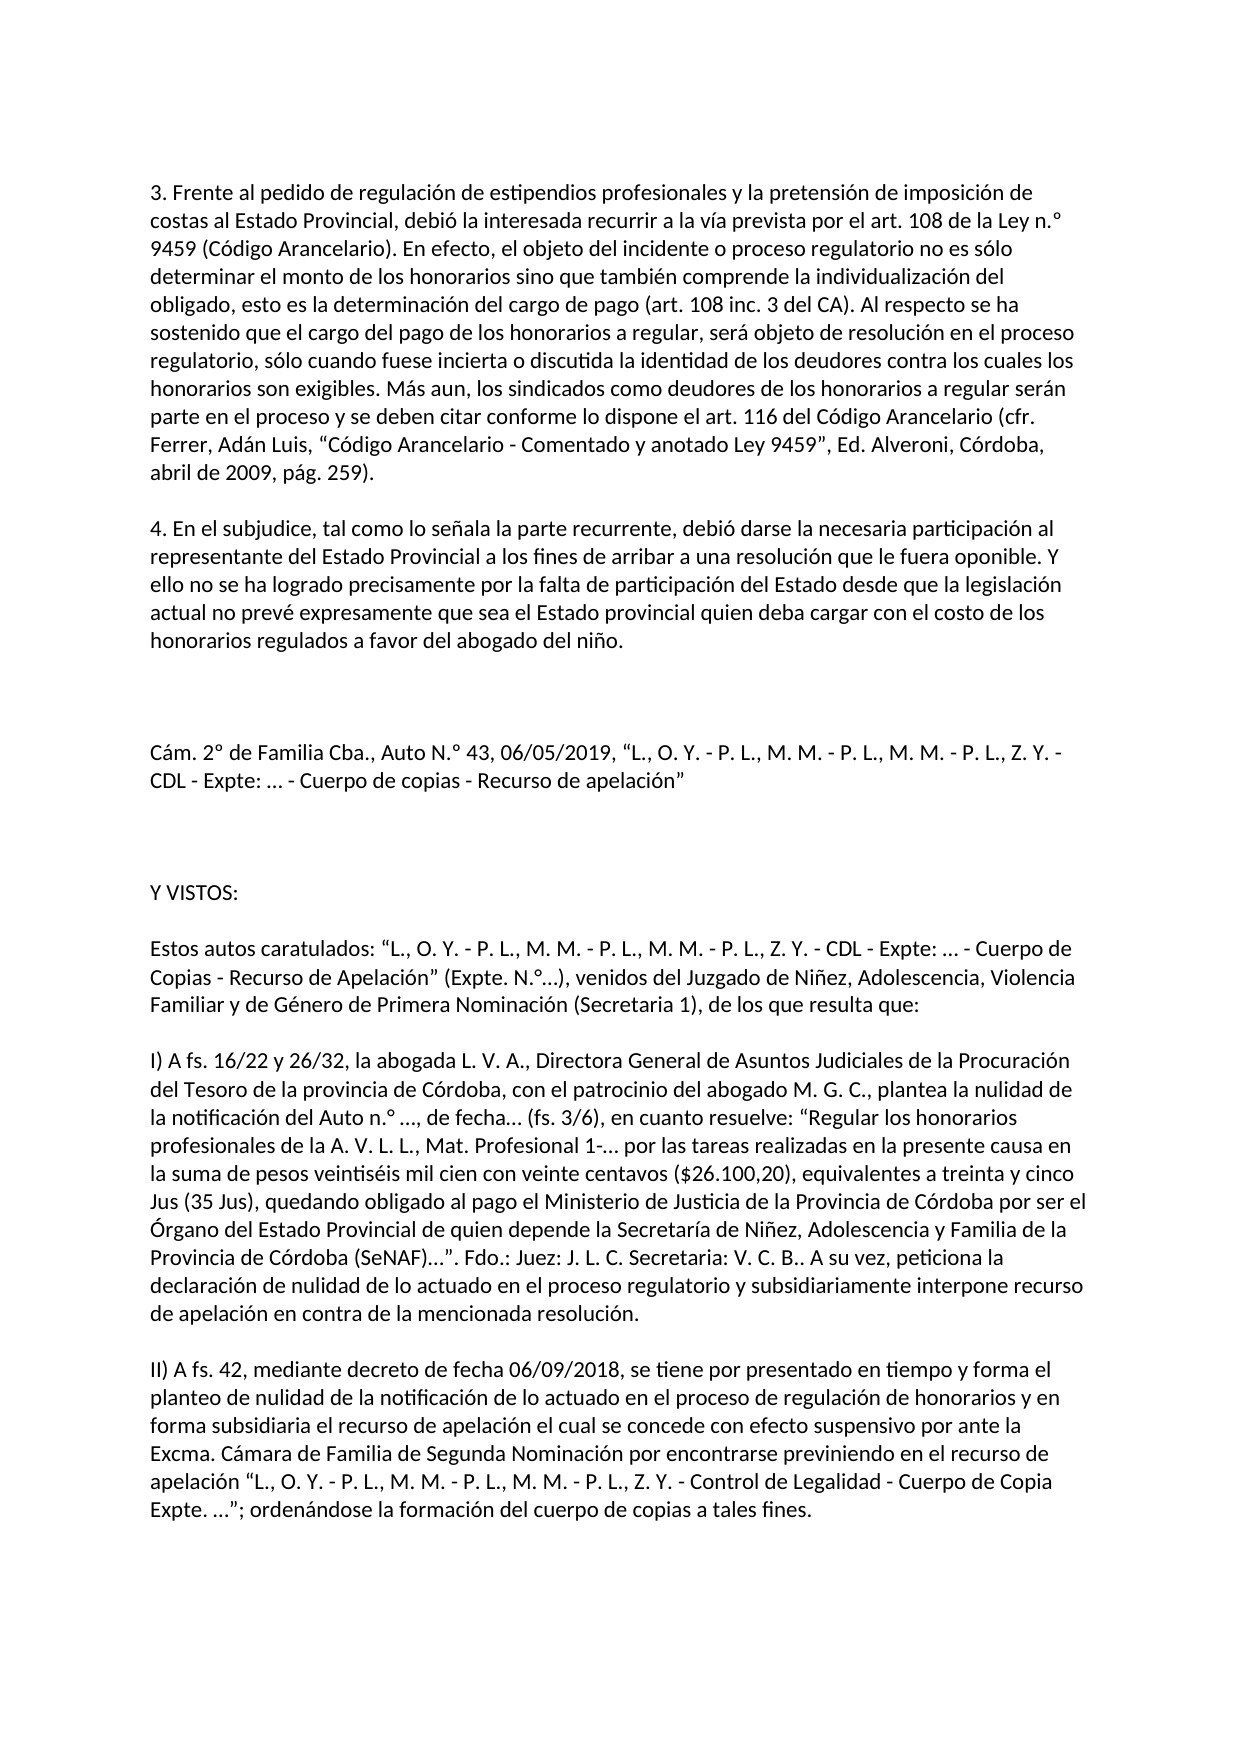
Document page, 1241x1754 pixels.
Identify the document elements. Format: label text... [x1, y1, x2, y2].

text I) A fs. 16/22 y 26/32, la abogada L. V. A., Directora General de Asuntos Judiciales de la Procuración del Tesoro de la provincia de Córdoba, con el patrocinio del abogado M. G. C., plantea la nulidad de la notificación del Auto n.° …, de fecha… (fs. 3/6), en cuanto resuelve: “Regular los honorarios profesionales de la A. V. L. L., Mat. Profesional 1-… por las tareas realizadas en la presente causa en la suma de pesos veintiséis mil cien con veinte centavos ($26.100,20), equivalentes a treinta y cinco Jus (35 Jus), quedando obligado al pago el Ministerio de Justicia de la Provincia de Córdoba por ser el Órgano del Estado Provincial de quien depende la Secretaría de Niñez, Adolescencia y Familia de la Provincia de Córdoba (SeNAF)…”. Fdo.: Juez: J. L. C. Secretaria: V. C. B.. A su vez, peticiona la declaración de nulidad de lo actuado en el proceso regulatorio y subsidiariamente interpone recurso de apelación en contra de la mencionada resolución. [150, 1047, 1090, 1327]
text II) A fs. 42, mediante decreto de fecha 06/09/2018, se tiene por presentado en tiempo y forma el planteo de nulidad de la notificación de lo actuado en el proceso de regulación de honorarios y en forma subsidiaria el recurso de apelación el cual se concede con efecto suspensivo por ante la Excma. Cámara de Familia de Segunda Nominación por encontrarse previniendo en el recurso de apelación “L., O. Y. - P. L., M. M. - P. L., M. M. - P. L., Z. Y. - Control de Legalidad - Cuerpo de Copia Expte. …”; ordenándose la formación del cuerpo de copias a tales fines. [150, 1355, 1090, 1523]
text 4. En el subjudice, tal como lo señala la parte recurrente, debió darse la necesaria participación al representante del Estado Provincial a los fines de arribar a una resolución que le fuera oponible. Y ello no se ha logrado precisamente por la falta de participación del Estado desde que la legislación actual no prevé expresamente que sea el Estado provincial quien deba cargar con el costo de los honorarios regulados a favor del abogado del niño. [150, 514, 1090, 654]
text 3. Frente al pedido de regulación de estipendios profesionales y la pretensión de imposición de costas al Estado Provincial, debió la interesada recurrir a la vía prevista por el art. 108 de la Ley n.º 9459 (Código Arancelario). En efecto, el objeto del incidente o proceso regulatorio no es sólo determinar el monto de los honorarios sino que también comprende la individualización del obligado, esto es la determinación del cargo de pago (art. 108 inc. 3 del CA). Al respecto se ha sostenido que el cargo del pago de los honorarios a regular, será objeto de resolución en el proceso regulatorio, sólo cuando fuese incierta o discutida la identidad de los deudores contra los cuales los honorarios son exigibles. Más aun, los sindicados como deudores de los honorarios a regular serán parte en el proceso y se deben citar conforme lo dispone el art. 116 del Código Arancelario (cfr. Ferrer, Adán Luis, “Código Arancelario - Comentado y anotado Ley 9459”, Ed. Alveroni, Córdoba, abril de 2009, pág. 259). [150, 178, 1090, 486]
text Estos autos caratulados: “L., O. Y. - P. L., M. M. - P. L., M. M. - P. L., Z. Y. - CDL - Expte: … - Cuerpo de Copias - Recurso de Apelación” (Expte. N.°…), venidos del Juzgado de Niñez, Adolescencia, Violencia Familiar y de Género de Primera Nominación (Secretaria 1), de los que resulta que: [150, 934, 1090, 1019]
text Cám. 2º de Familia Cba., Auto N.º 43, 06/05/2019, “L., O. Y. - P. L., M. M. - P. L., M. M. - P. L., Z. Y. - CDL - Expte: … - Cuerpo de copias - Recurso de apelación” [150, 738, 1090, 794]
text Y VISTOS: [150, 878, 1090, 907]
